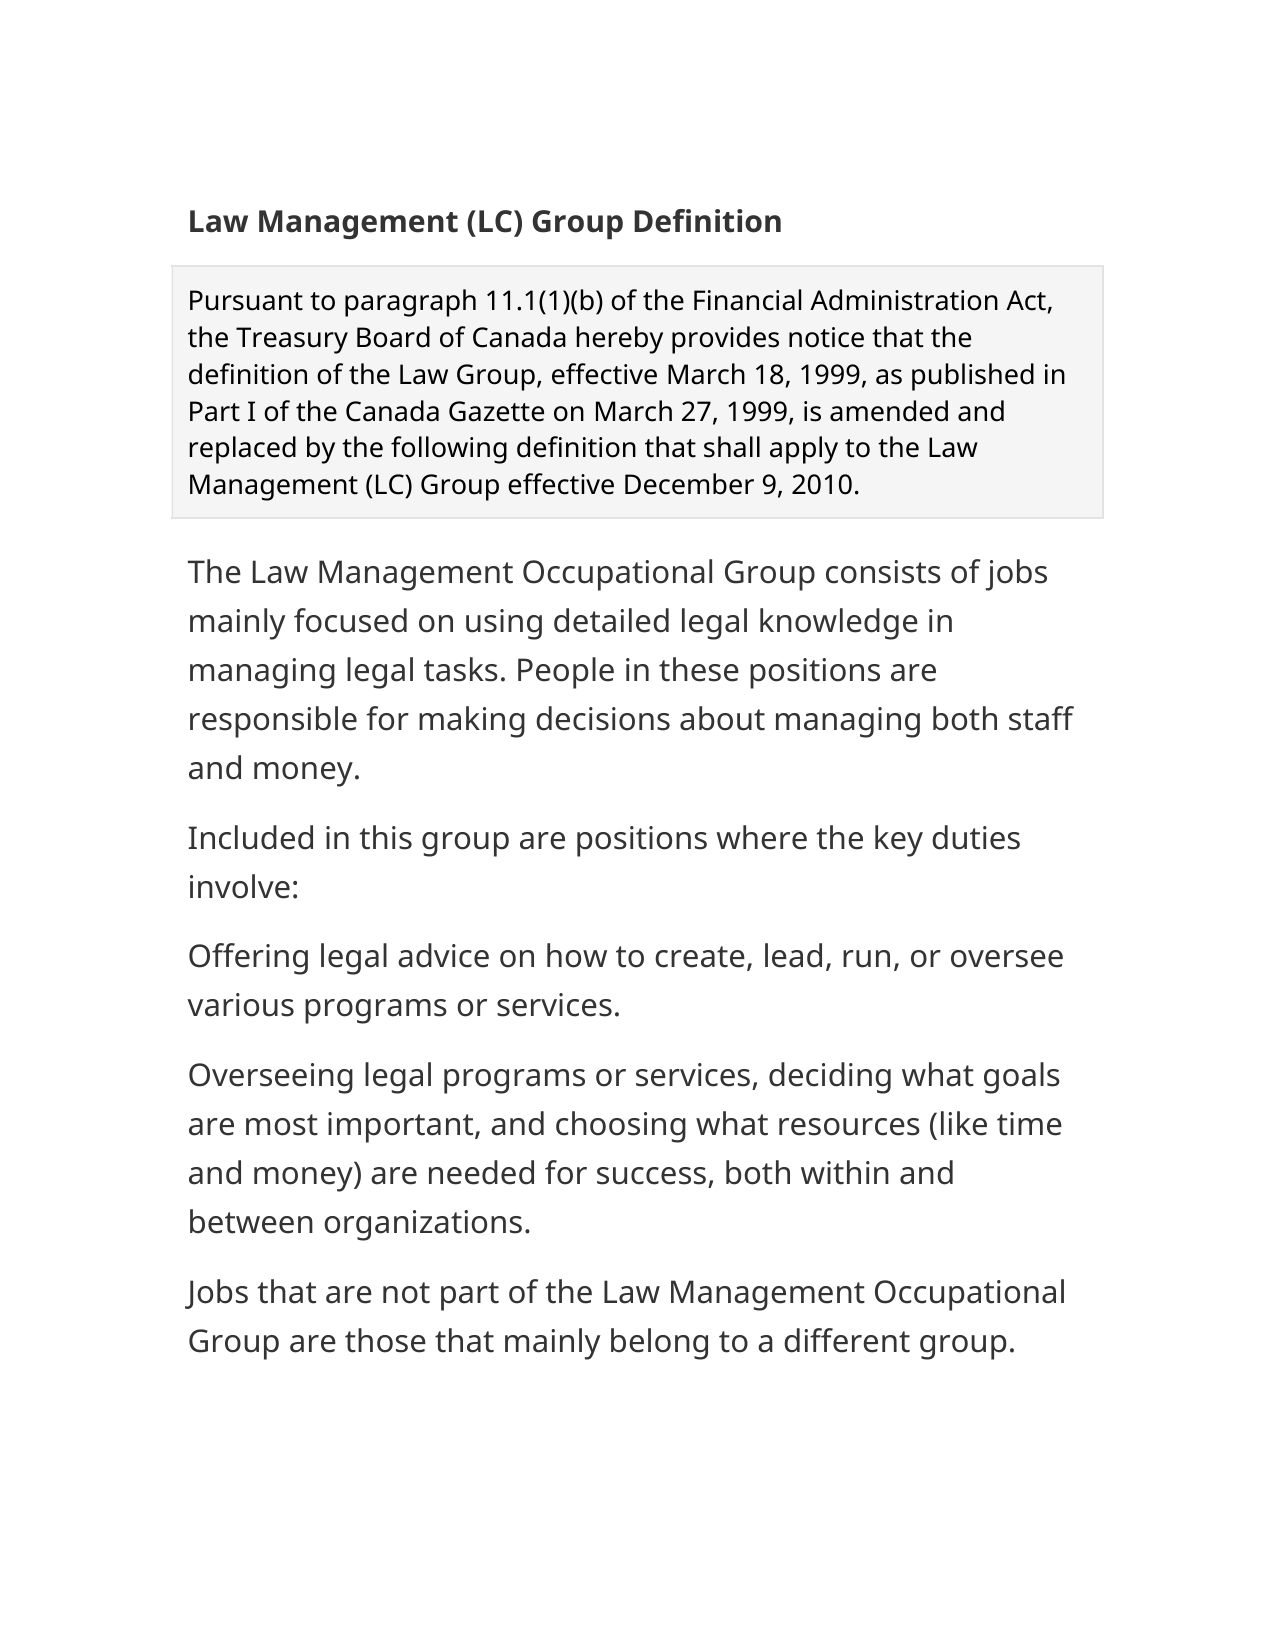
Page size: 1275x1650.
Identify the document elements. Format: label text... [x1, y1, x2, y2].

text Included in this group are positions where the key duties involve: [187, 816, 1087, 907]
subtitle Law Management (LC) Group Definition [187, 200, 1087, 241]
text Overseeing legal programs or services, deciding what goals are most important, and choosing what resources (like time and money) are needed for success, both within and between organizations. [187, 1053, 1087, 1243]
text Pursuant to paragraph 11.1(1)(b) of the Financial Administration Act, the Treasury Board of Canada hereby provides notice that the definition of the Law Group, effective March 18, 1999, as published in Part I of the Canada Gazette on March 27, 1999, is amended and replaced by the following definition that shall apply to the Law Management (LC) Group effective December 9, 2010. [173, 267, 1102, 517]
text Jobs that are not part of the Law Management Occupational Group are those that mainly belong to a different group. [187, 1270, 1087, 1361]
text The Law Management Occupational Group consists of jobs mainly focused on using detailed legal knowledge in managing legal tasks. People in these positions are responsible for making decisions about managing both staff and money. [187, 550, 1087, 788]
text Offering legal advice on how to create, lead, run, or oversee various programs or services. [187, 934, 1087, 1026]
